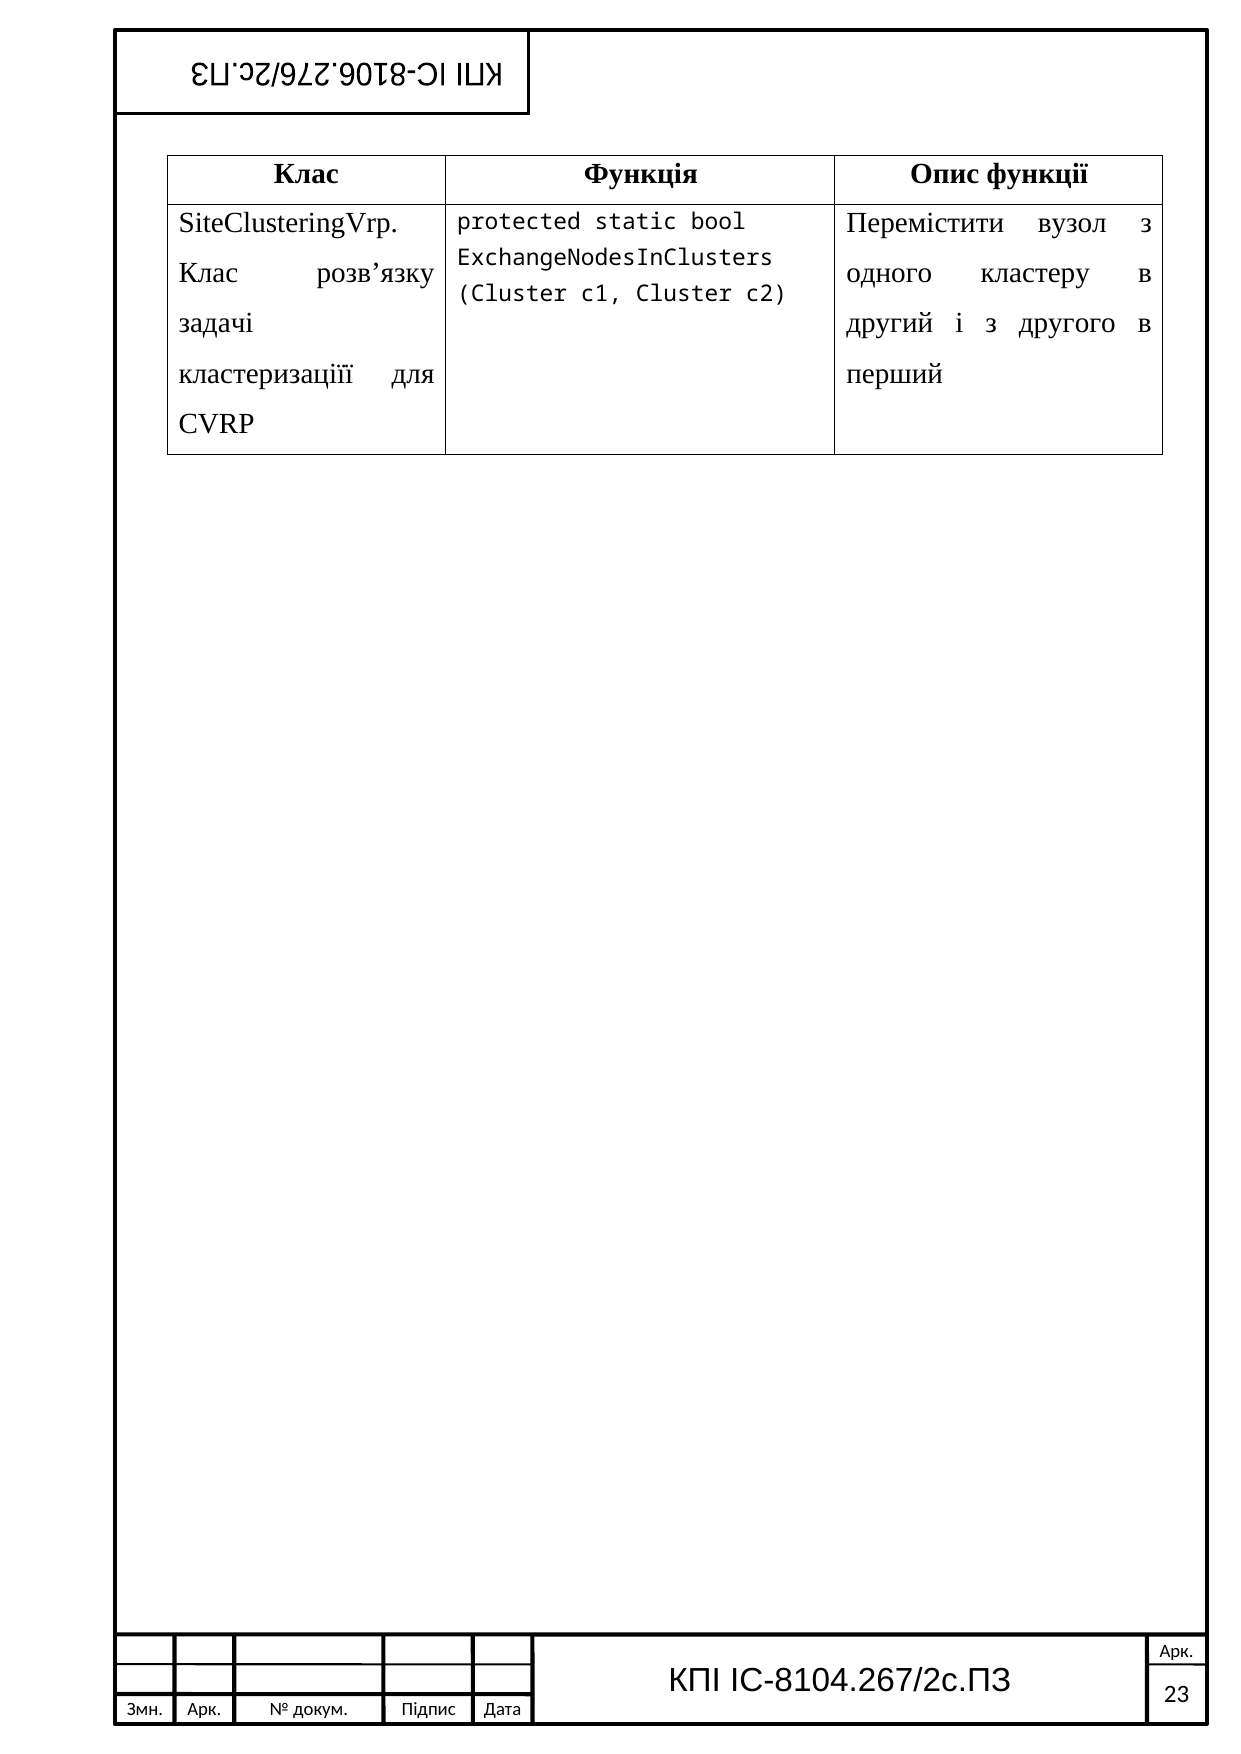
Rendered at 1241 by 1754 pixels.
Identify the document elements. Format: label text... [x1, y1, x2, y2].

table_header Опис функції [835, 156, 1162, 204]
table_cell protected static bool ExchangeNodesInClusters (Cluster c1, Cluster c2) [446, 205, 834, 454]
table_header Клас [168, 156, 445, 204]
table_cell Перемістити вузол з одного кластеру в другий і з другого в перший [835, 205, 1162, 454]
table_header Функція [446, 156, 834, 204]
table_cell SiteClusteringCvrp – клас-нащадок класу SiteClusteringVrp. Клас розв’язку задачі кластеризаціїї для CVRP [168, 205, 445, 454]
